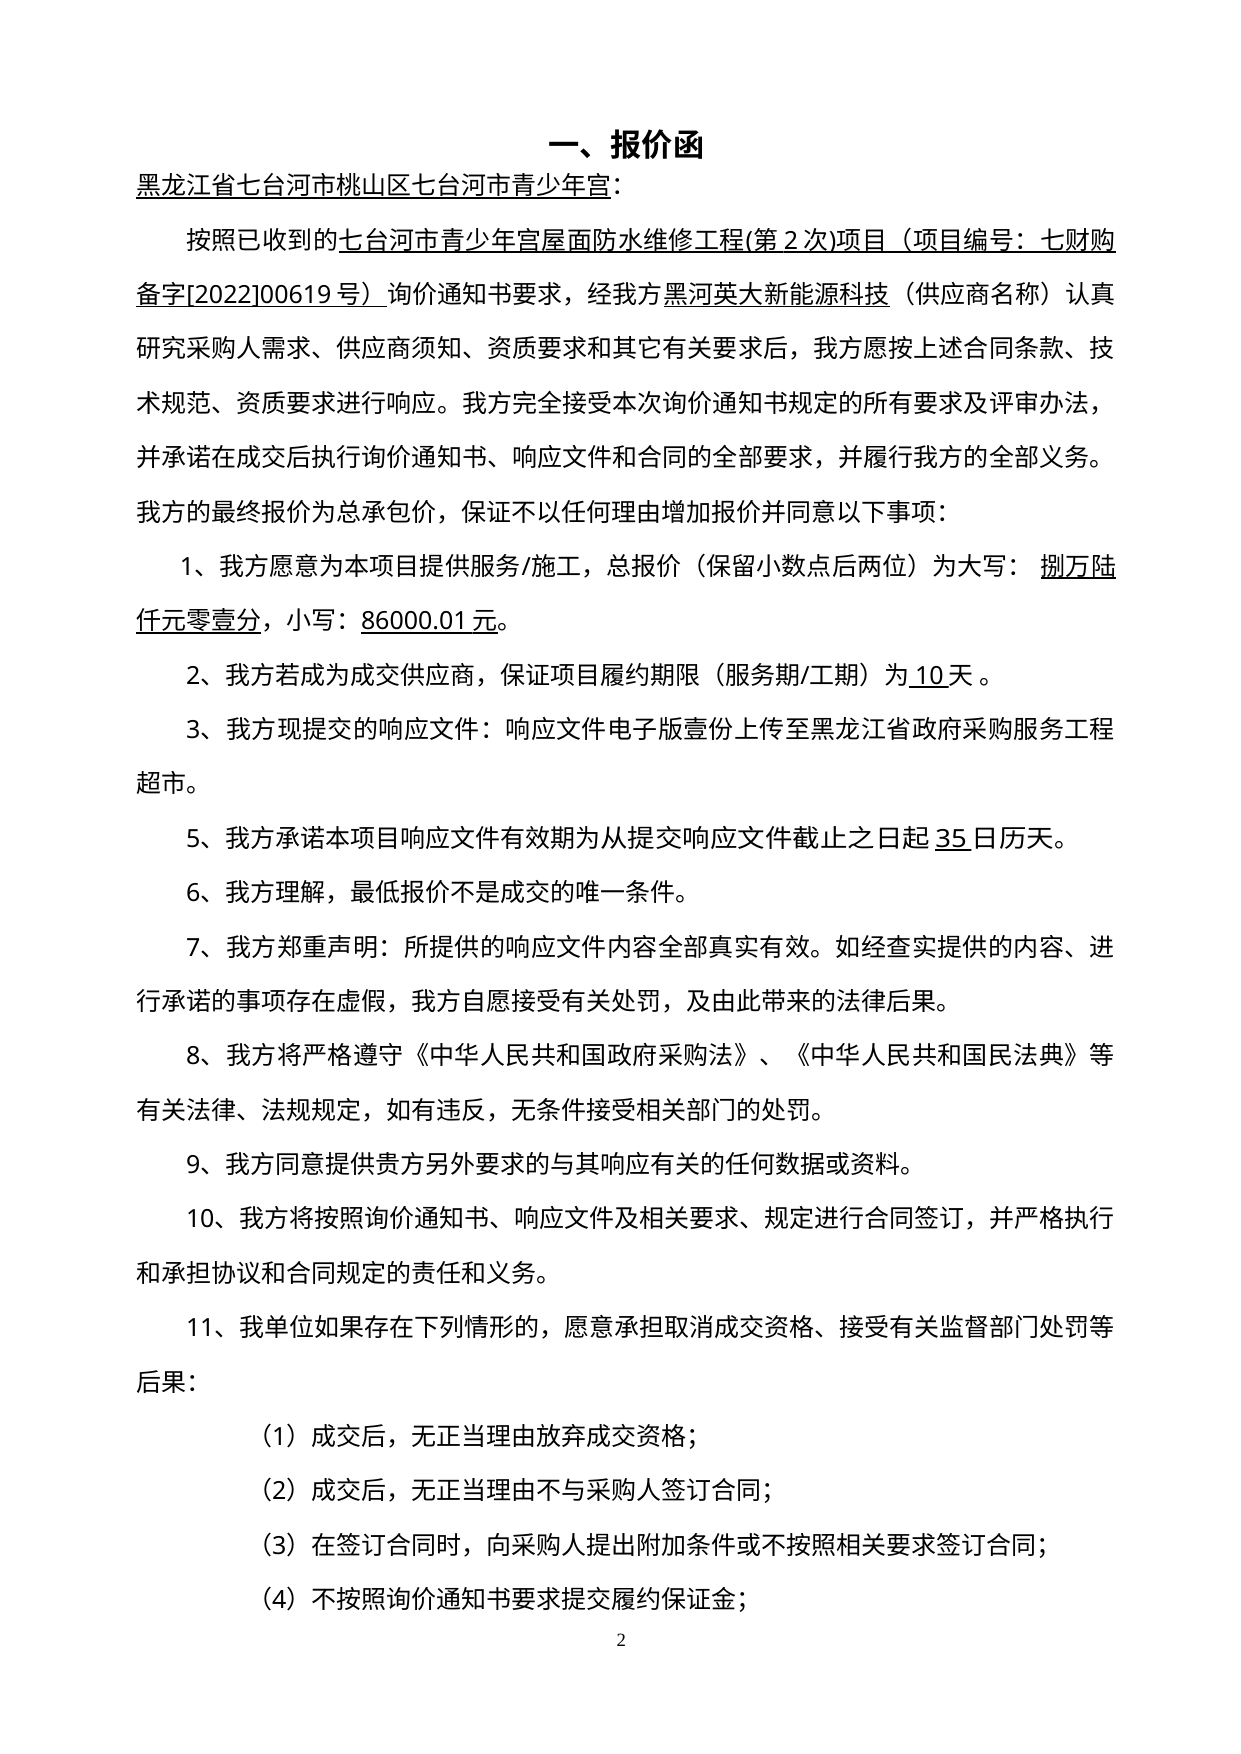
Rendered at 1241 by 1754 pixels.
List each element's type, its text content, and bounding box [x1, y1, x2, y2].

text 一、报价函 [136, 121, 1116, 166]
text 3、我方现提交的响应文件：响应文件电子版壹份上传至黑龙江省政府采购服务工程超市。 [136, 709, 1116, 800]
text 5、我方承诺本项目响应文件有效期为从提交响应文件截止之日起35日历天。 [136, 818, 1116, 854]
text 6、我方理解，最低报价不是成交的唯一条件。 [136, 873, 1116, 909]
text 黑龙江省七台河市桃山区七台河市青少年宫： [136, 166, 1116, 202]
text （3）在签订合同时，向采购人提出附加条件或不按照相关要求签订合同； [197, 1525, 1116, 1561]
text 10、我方将按照询价通知书、响应文件及相关要求、规定进行合同签订，并严格执行和承担协议和合同规定的责任和义务。 [136, 1199, 1116, 1289]
text 7、我方郑重声明：所提供的响应文件内容全部真实有效。如经查实提供的内容、进行承诺的事项存在虚假，我方自愿接受有关处罚，及由此带来的法律后果。 [136, 927, 1116, 1018]
text 9、我方同意提供贵方另外要求的与其响应有关的任何数据或资料。 [136, 1144, 1116, 1181]
text 11、我单位如果存在下列情形的，愿意承担取消成交资格、接受有关监督部门处罚等后果： [136, 1308, 1116, 1398]
text （2）成交后，无正当理由不与采购人签订合同； [197, 1471, 1116, 1507]
text （4）不按照询价通知书要求提交履约保证金； [197, 1579, 1116, 1616]
text （1）成交后，无正当理由放弃成交资格； [197, 1416, 1116, 1453]
text 按照已收到的七台河市青少年宫屋面防水维修工程(第2次)项目（项目编号：七财购备字[2022]00619号）询价通知书要求，经我方黑河英大新能源科技（供应商名称）认真研究采购人需求、供应商须知、资质要求和其它有关要求后，我方愿按上述合同条款、技术规范、资质要求进行响应。我方完全接受本次询价通知书规定的所有要求及评审办法，并承诺在成交后执行询价通知书、响应文件和合同的全部要求，并履行我方的全部义务。我方的最终报价为总承包价，保证不以任何理由增加报价并同意以下事项： [136, 220, 1116, 528]
text 1、我方愿意为本项目提供服务/施工，总报价（保留小数点后两位）为大写： 捌万陆仟元零壹分，小写：86000.01元。 [136, 546, 1116, 637]
text 8、我方将严格遵守《中华人民共和国政府采购法》、《中华人民共和国民法典》等有关法律、法规规定，如有违反，无条件接受相关部门的处罚。 [136, 1036, 1116, 1126]
text 2、我方若成为成交供应商，保证项目履约期限（服务期/工期）为 10天 。 [136, 655, 1116, 691]
